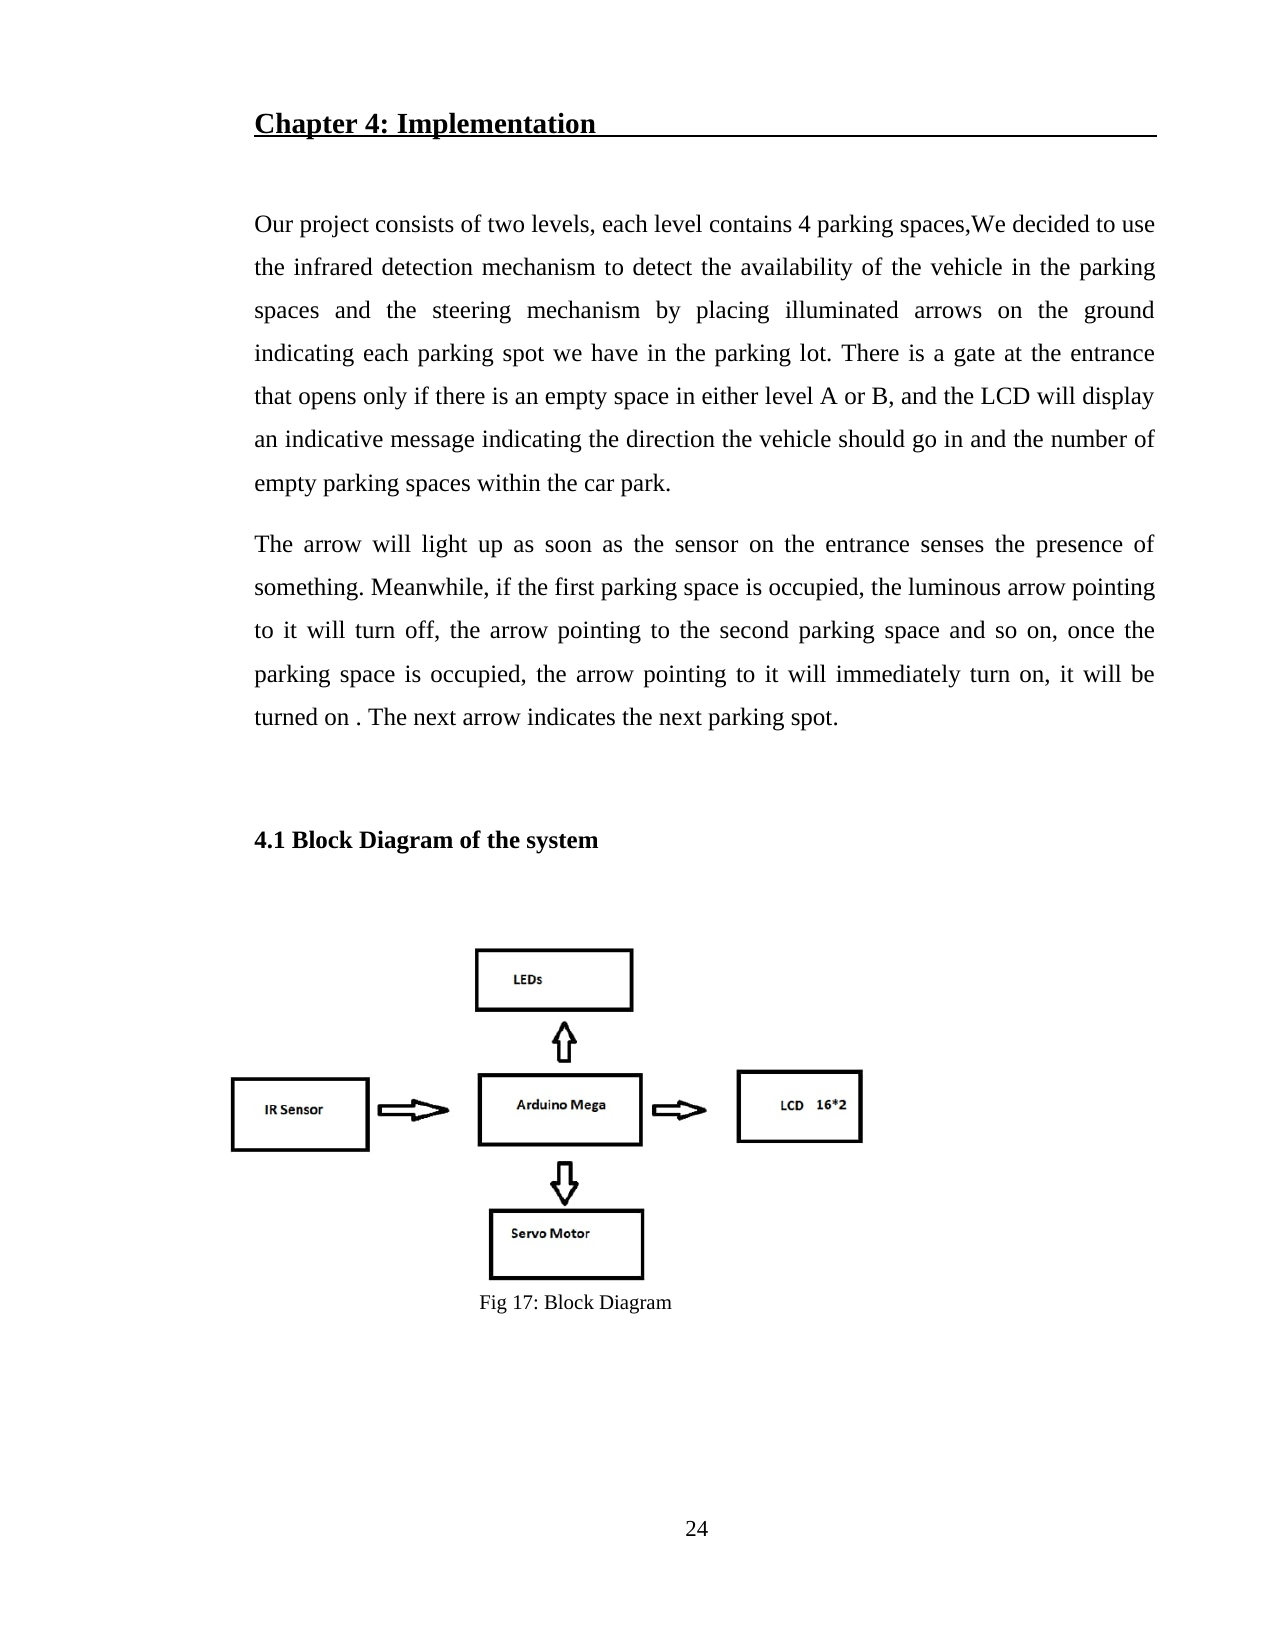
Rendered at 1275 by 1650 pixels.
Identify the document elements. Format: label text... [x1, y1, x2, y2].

text The arrow will light up as soon as the sensor on the entrance senses the presence of something. Meanwhile, if the first parking space is occupied, the luminous arrow pointing to it will turn off, the arrow pointing to the second parking space and so on, once the parking space is occupied, the arrow pointing to it will immediately turn on, it will be turned on . The next arrow indicates the next parking spot. [254, 529, 1156, 731]
subtitle Chapter 4: Implementation [254, 106, 1196, 140]
text Our project consists of two levels, each level contains 4 parking spaces,We decided to use the infrared detection mechanism to detect the availability of the vehicle in the parking spaces and the steering mechanism by placing illuminated arrows on the ground indicating each parking spot we have in the parking lot. There is a gate at the entrance that opens only if there is an empty space in either level A or B, and the LCD will display an indicative message indicating the direction the vehicle should go in and the number of empty parking spaces within the car park. [254, 209, 1156, 496]
text Fig 17: Block Diagram [404, 1290, 1196, 1314]
picture [179, 930, 930, 1290]
text 4.1 Block Diagram of the system [254, 825, 1156, 854]
